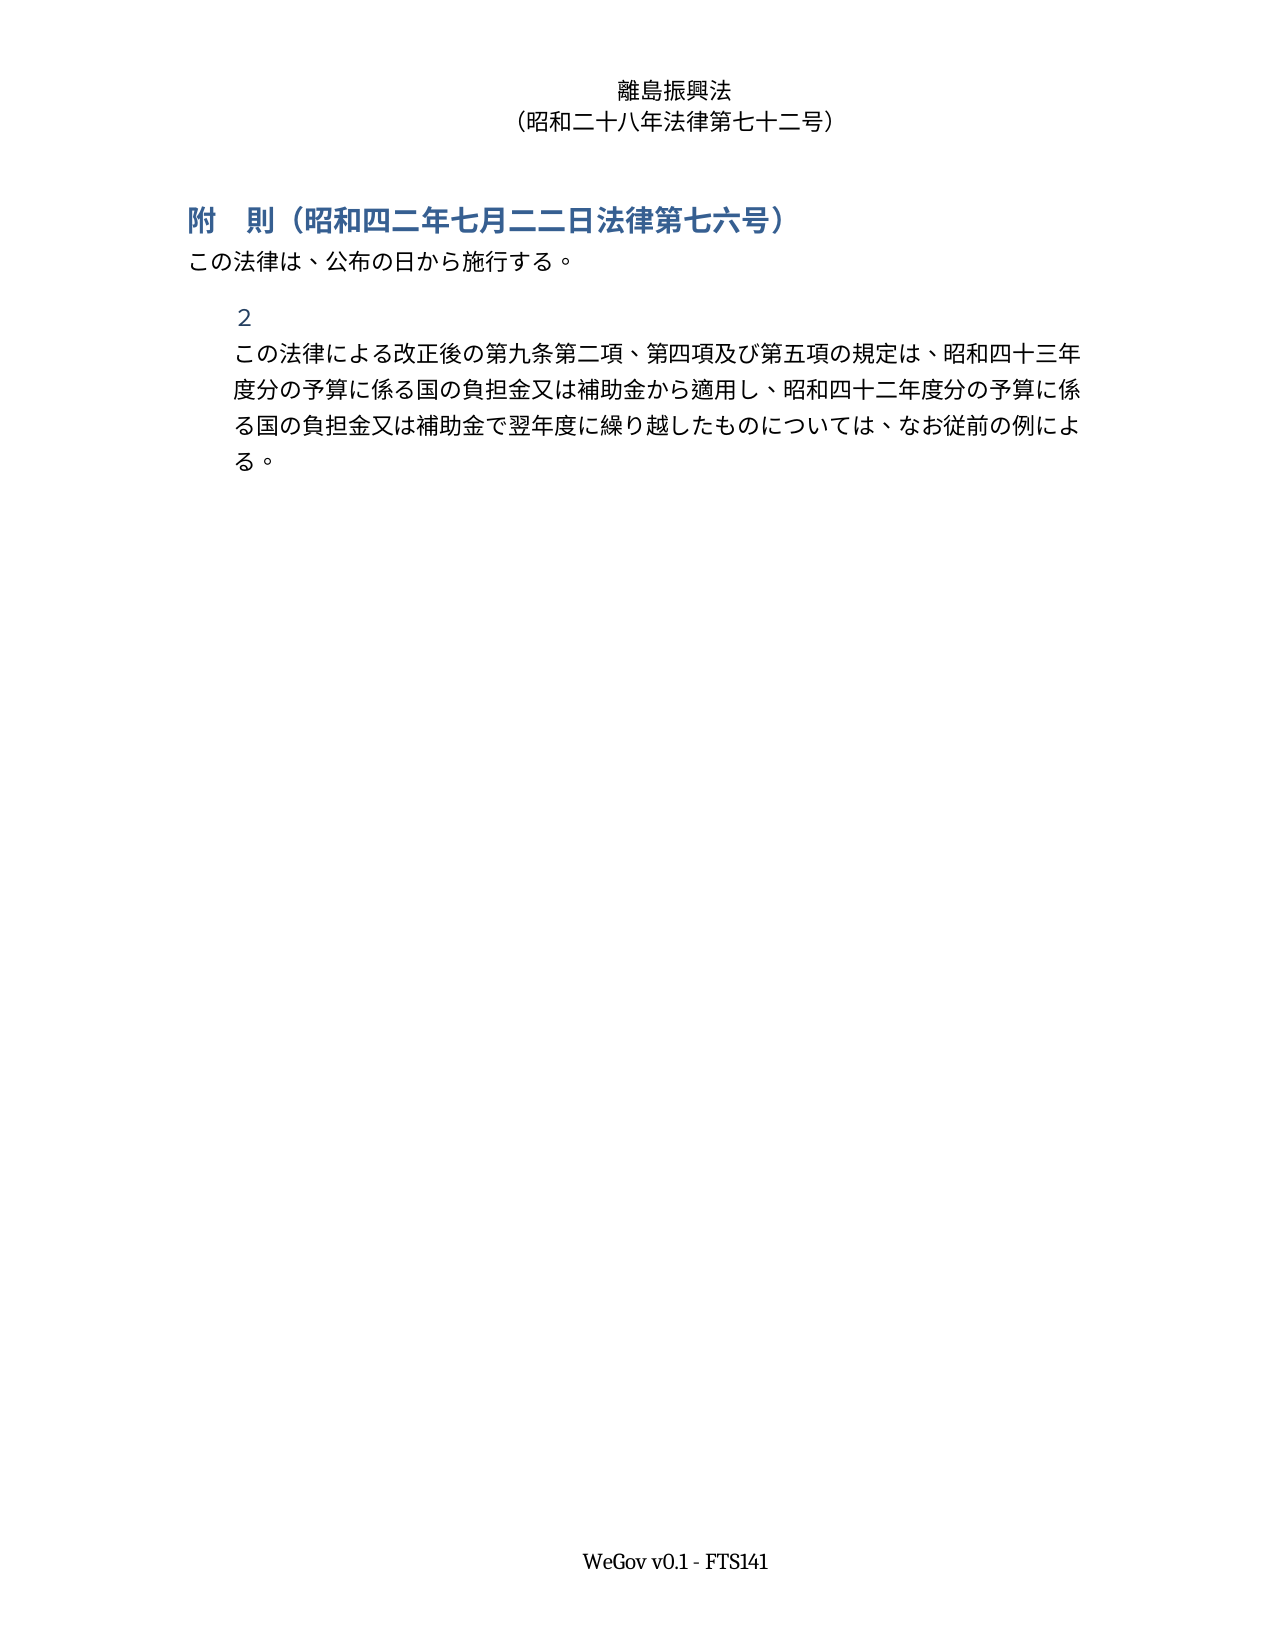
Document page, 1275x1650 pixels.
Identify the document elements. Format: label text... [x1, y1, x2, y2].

subtitle 附 則（昭和四二年七月二二日法律第七六号） [187, 200, 1087, 240]
subtitle ２ [233, 302, 1087, 334]
text この法律による改正後の第九条第二項、第四項及び第五項の規定は、昭和四十三年度分の予算に係る国の負担金又は補助金から適用し、昭和四十二年度分の予算に係る国の負担金又は補助金で翌年度に繰り越したものについては、なお従前の例による。 [233, 338, 1087, 477]
text この法律は、公布の日から施行する。 [187, 246, 1087, 277]
